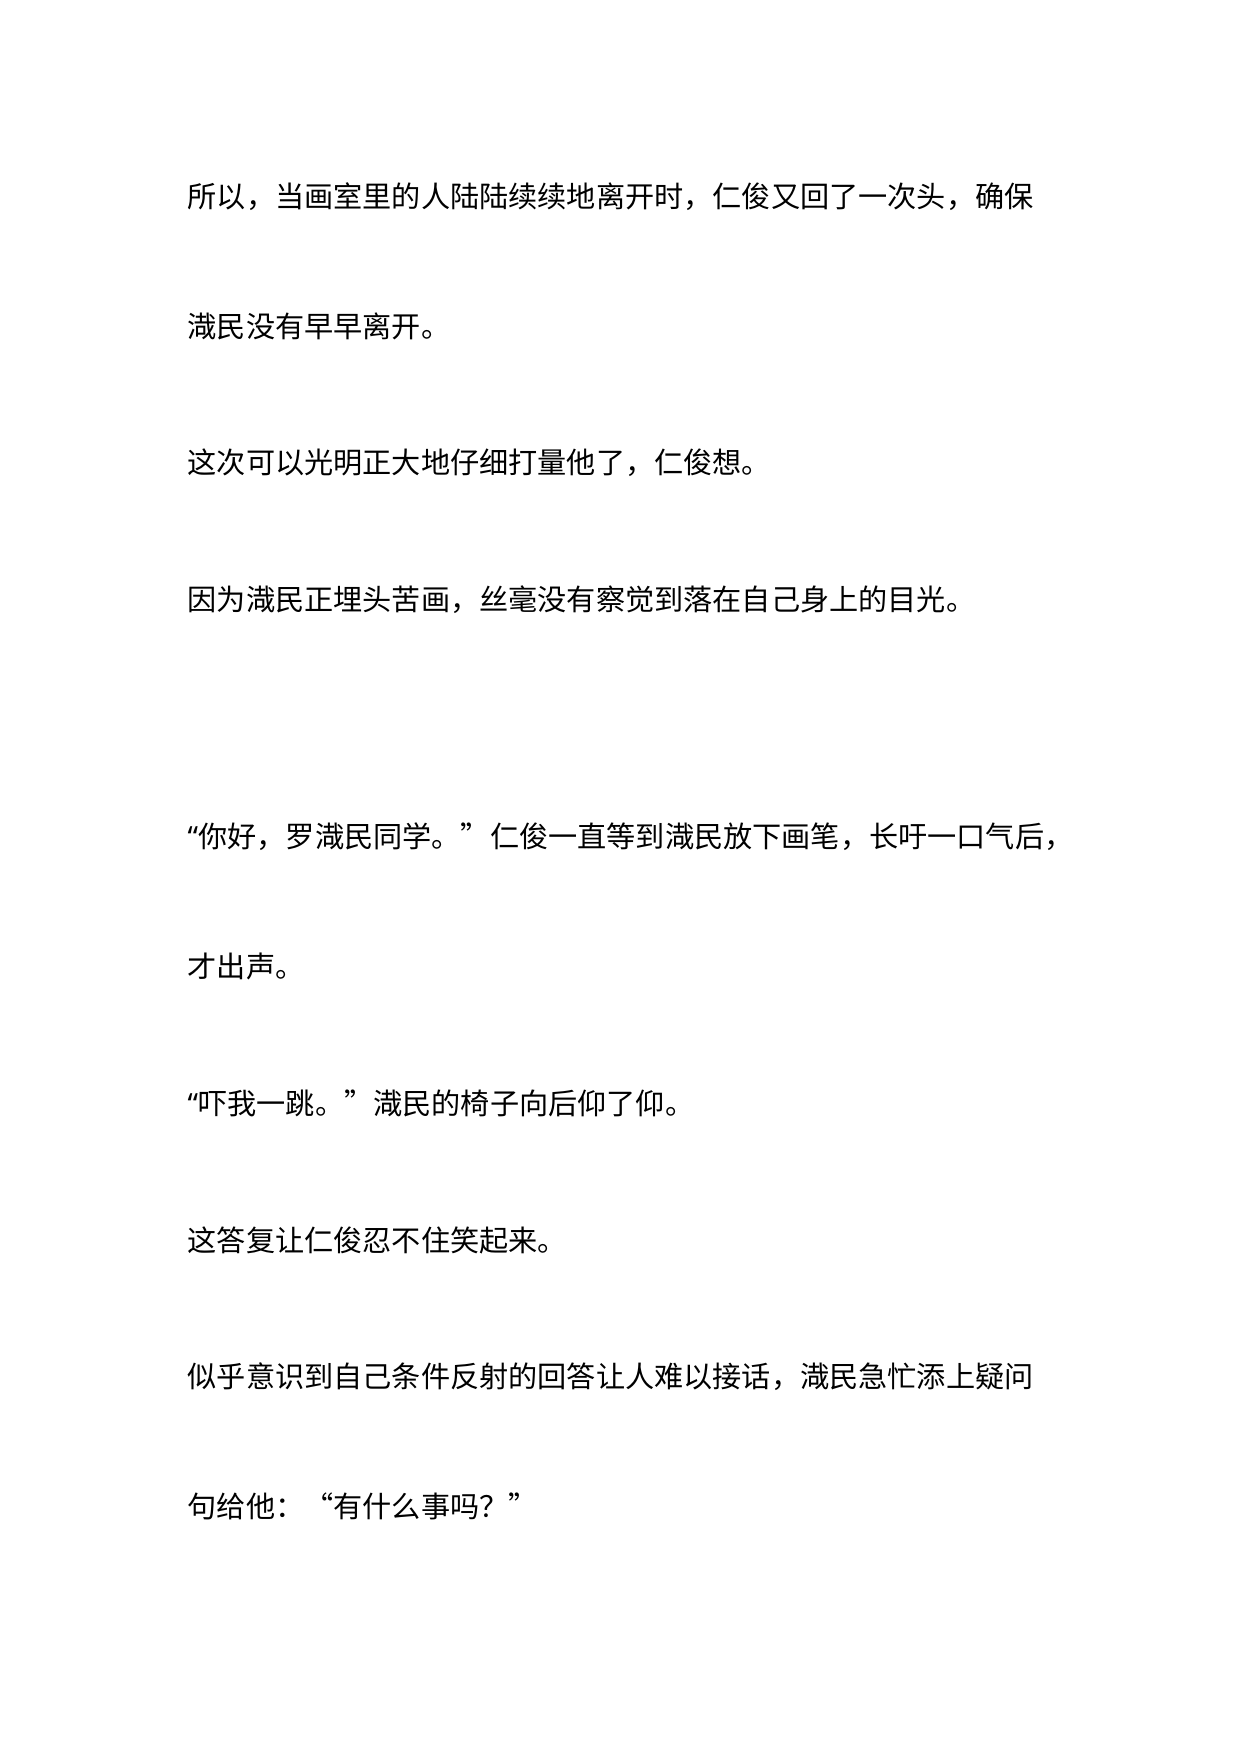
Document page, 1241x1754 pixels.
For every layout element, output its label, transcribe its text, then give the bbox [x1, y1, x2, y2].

text 这答复让仁俊忍不住笑起来。 [187, 1206, 1053, 1271]
text 似乎意识到自己条件反射的回答让人难以接话，渽民急忙添上疑问句给他：“有什么事吗？” [187, 1342, 1053, 1537]
text “吓我一跳。”渽民的椅子向后仰了仰。 [187, 1069, 1053, 1134]
text 因为渽民正埋头苦画，丝毫没有察觉到落在自己身上的目光。 [187, 565, 1053, 630]
text 这次可以光明正大地仔细打量他了，仁俊想。 [187, 428, 1053, 493]
text 所以，当画室里的人陆陆续续地离开时，仁俊又回了一次头，确保渽民没有早早离开。 [187, 162, 1053, 357]
text “你好，罗渽民同学。”仁俊一直等到渽民放下画笔，长吁一口气后，才出声。 [187, 803, 1053, 998]
